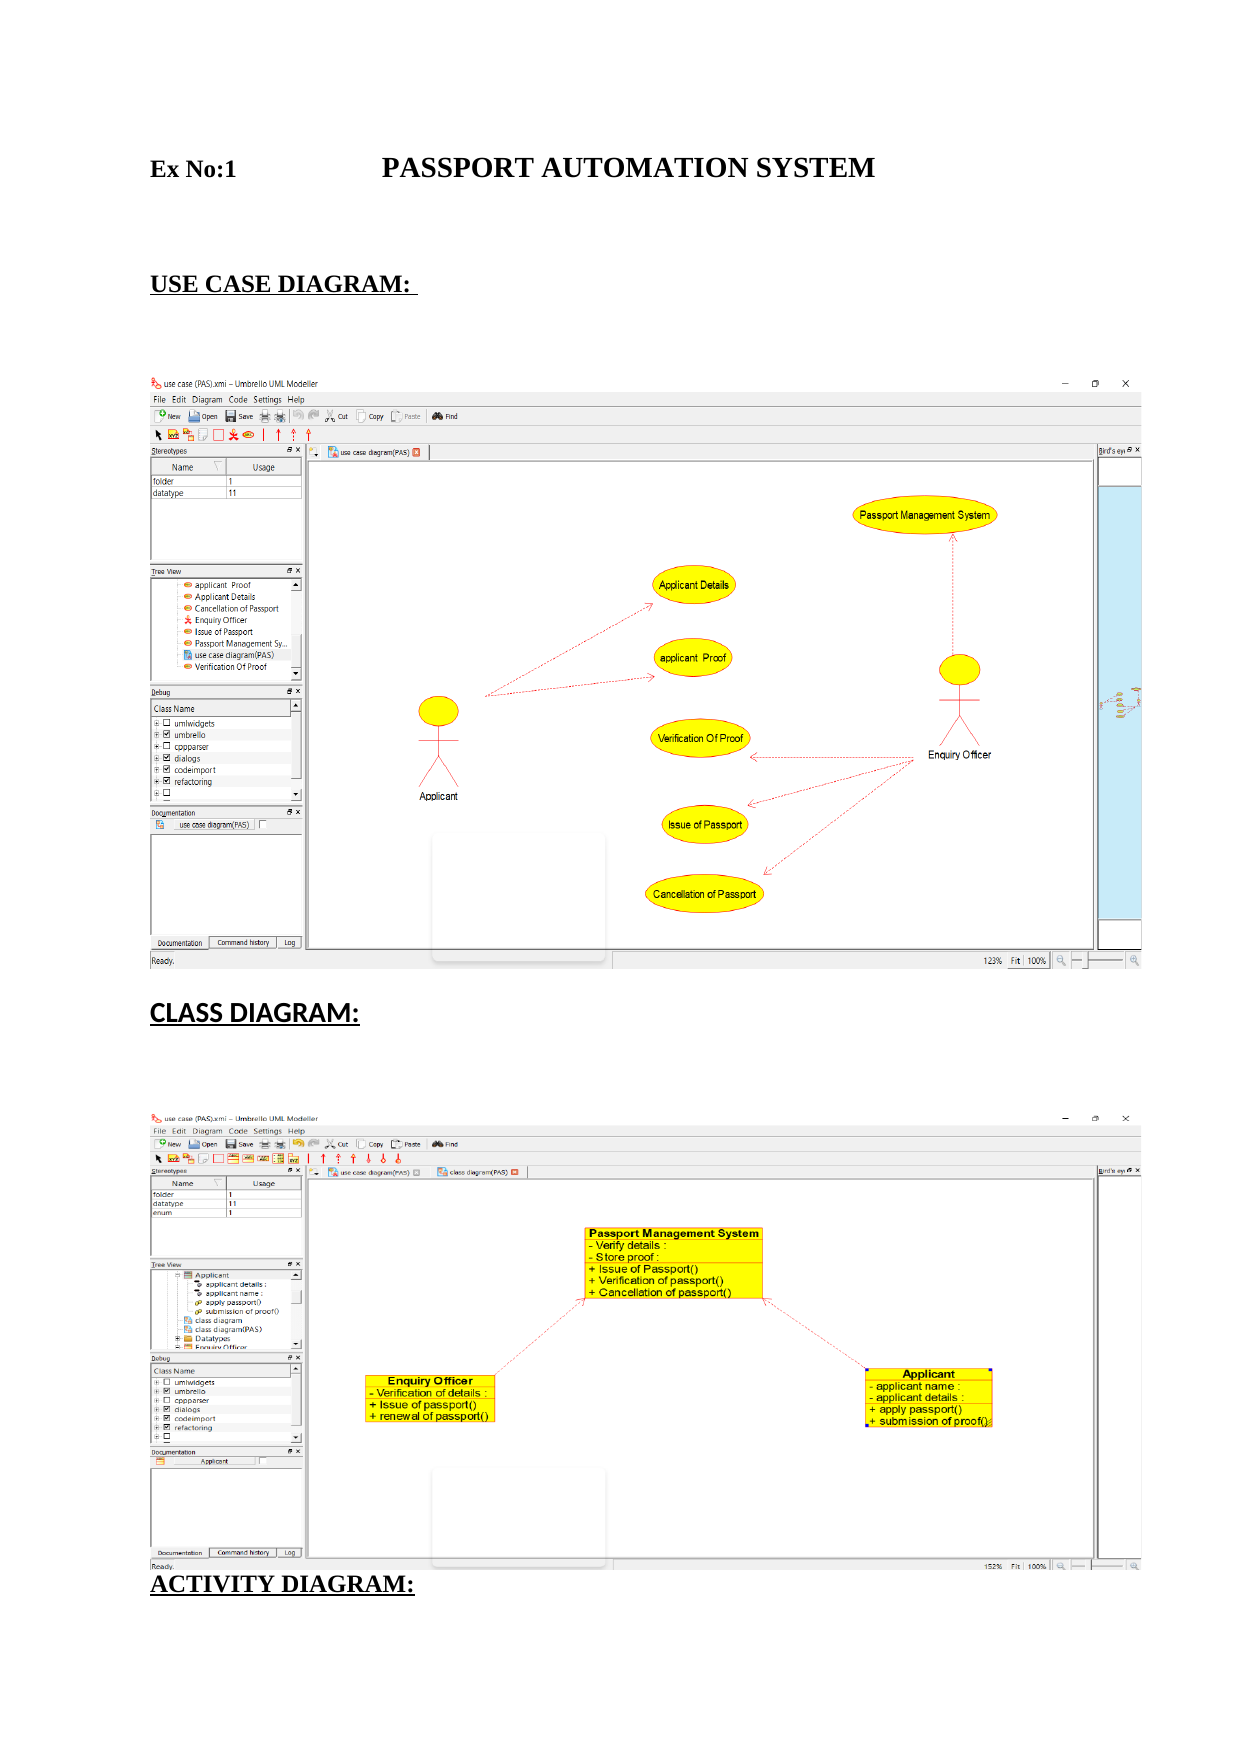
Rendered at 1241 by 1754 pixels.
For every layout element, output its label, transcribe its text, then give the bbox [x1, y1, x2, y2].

text CLASS DIAGRAM: [150, 994, 1090, 1029]
text USE CASE DIAGRAM: [150, 269, 1090, 297]
text Ex No:1 PASSPORT AUTOMATION SYSTEM [150, 150, 1090, 183]
picture [150, 375, 1142, 969]
picture [150, 1112, 1142, 1570]
text ACTIVITY DIAGRAM: [150, 1570, 1090, 1598]
